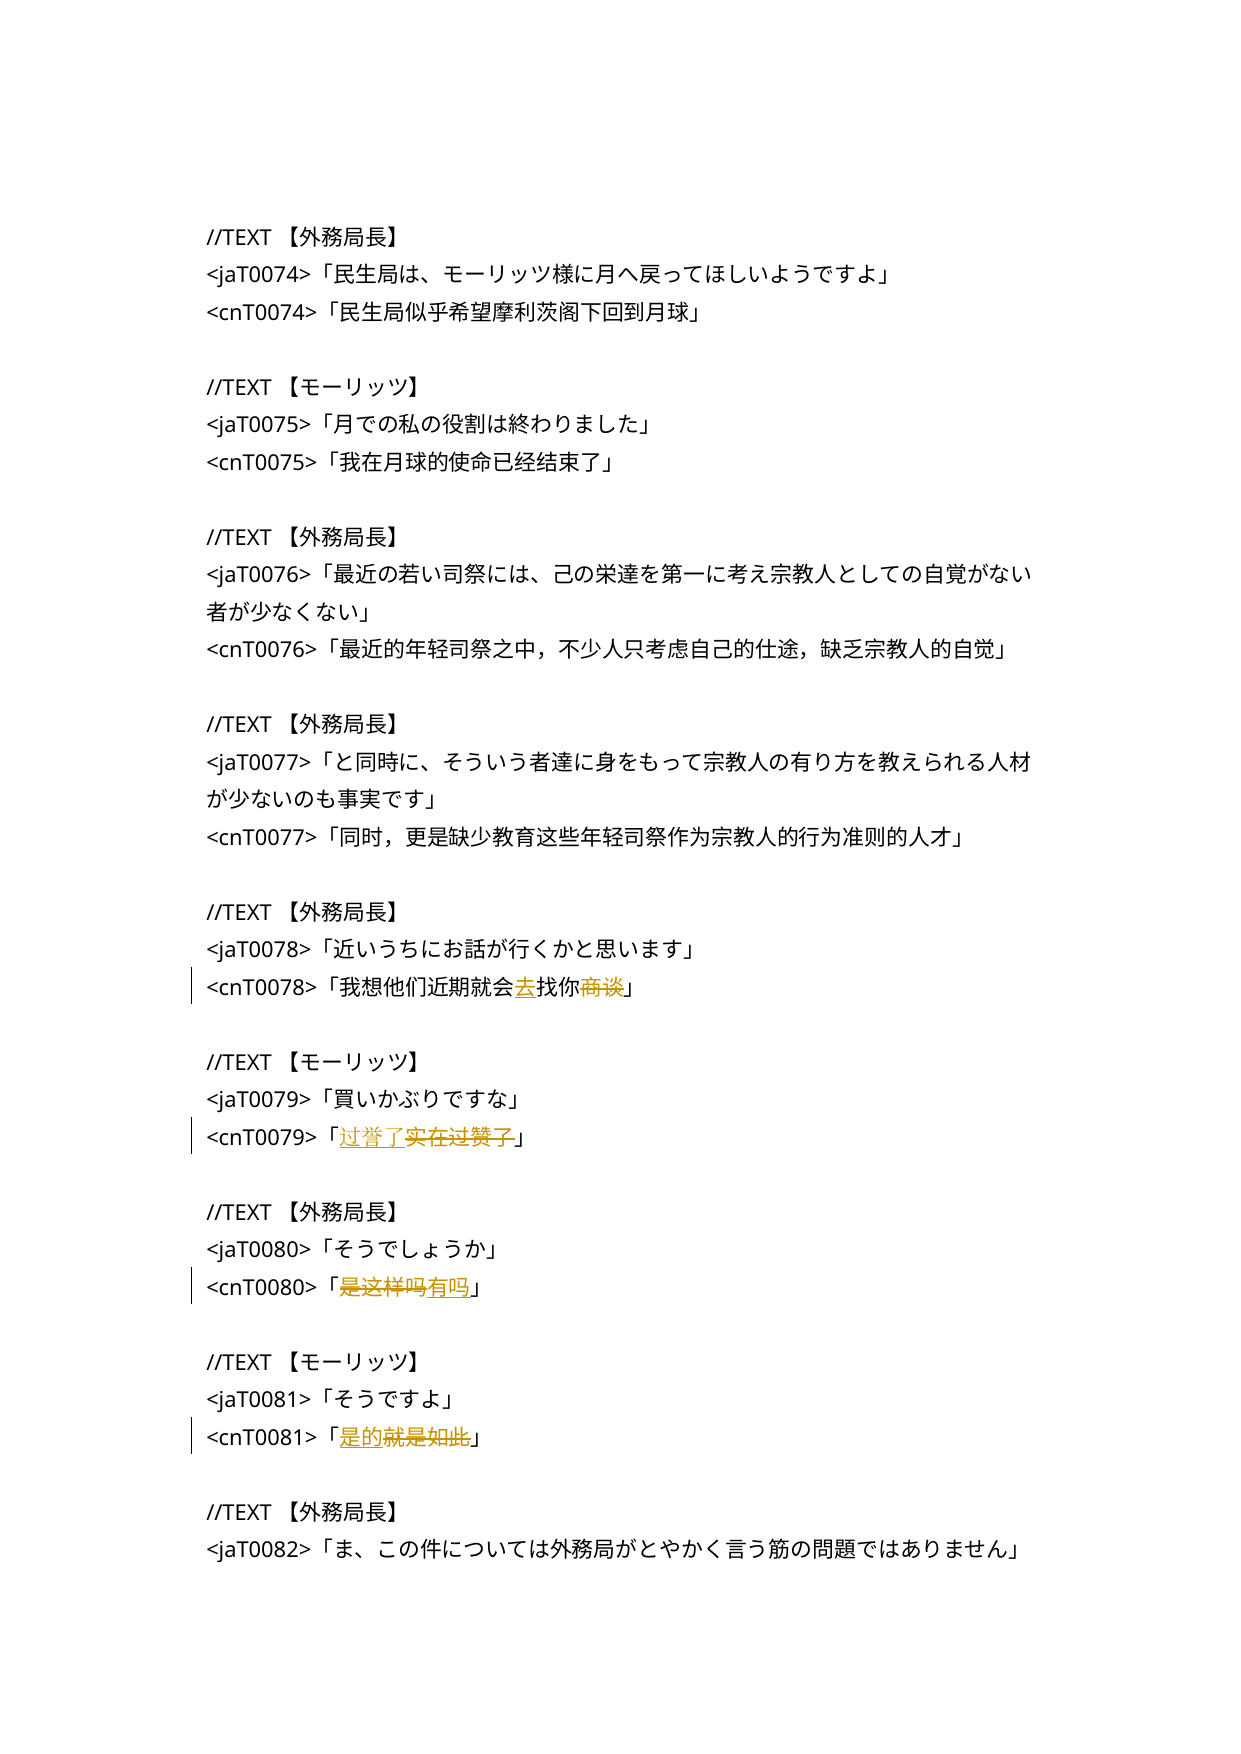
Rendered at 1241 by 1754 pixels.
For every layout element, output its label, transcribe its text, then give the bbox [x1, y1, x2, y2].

text //TEXT 【外務局長】 [206, 517, 1034, 554]
text //TEXT 【モーリッツ】 [206, 367, 1034, 404]
text //TEXT 【外務局長】 [206, 1192, 1034, 1229]
text //TEXT 【外務局長】 [206, 704, 1034, 742]
text <jaT0074>「民生局は、モーリッツ様に月へ戻ってほしいようですよ」 [206, 254, 1034, 292]
text <cnT0077>「同时，更是缺少教育这些年轻司祭作为宗教人的行为准则的人才」 [206, 817, 1034, 854]
text <cnT0079>「」 [206, 1117, 1034, 1154]
text <jaT0076>「最近の若い司祭には、己の栄達を第一に考え宗教人としての自覚がない者が少なくない」 [206, 554, 1034, 629]
text <cnT0076>「最近的年轻司祭之中，不少人只考虑自己的仕途，缺乏宗教人的自觉」 [206, 629, 1034, 667]
text <cnT0074>「民生局似乎希望摩利茨阁下回到月球」 [206, 292, 1034, 329]
text //TEXT 【モーリッツ】 [206, 1042, 1034, 1079]
text //TEXT 【外務局長】 [206, 1492, 1034, 1529]
text //TEXT 【モーリッツ】 [206, 1342, 1034, 1379]
text <jaT0078>「近いうちにお話が行くかと思います」 [206, 929, 1034, 967]
text <cnT0081>「」 [206, 1417, 1034, 1454]
text <jaT0075>「月での私の役割は終わりました」 [206, 404, 1034, 442]
text <cnT0080>「」 [206, 1267, 1034, 1304]
text <jaT0081>「そうですよ」 [206, 1379, 1034, 1417]
text //TEXT 【外務局長】 [206, 217, 1034, 254]
text <cnT0078>「我想他们近期就会找你」 [206, 967, 1034, 1004]
text //TEXT 【外務局長】 [206, 892, 1034, 929]
text <jaT0079>「買いかぶりですな」 [206, 1079, 1034, 1117]
text <cnT0075>「我在月球的使命已经结束了」 [206, 442, 1034, 479]
text <jaT0080>「そうでしょうか」 [206, 1229, 1034, 1267]
text <jaT0082>「ま、この件については外務局がとやかく言う筋の問題ではありません」 [206, 1529, 1034, 1567]
text <jaT0077>「と同時に、そういう者達に身をもって宗教人の有り方を教えられる人材が少ないのも事実です」 [206, 742, 1034, 817]
